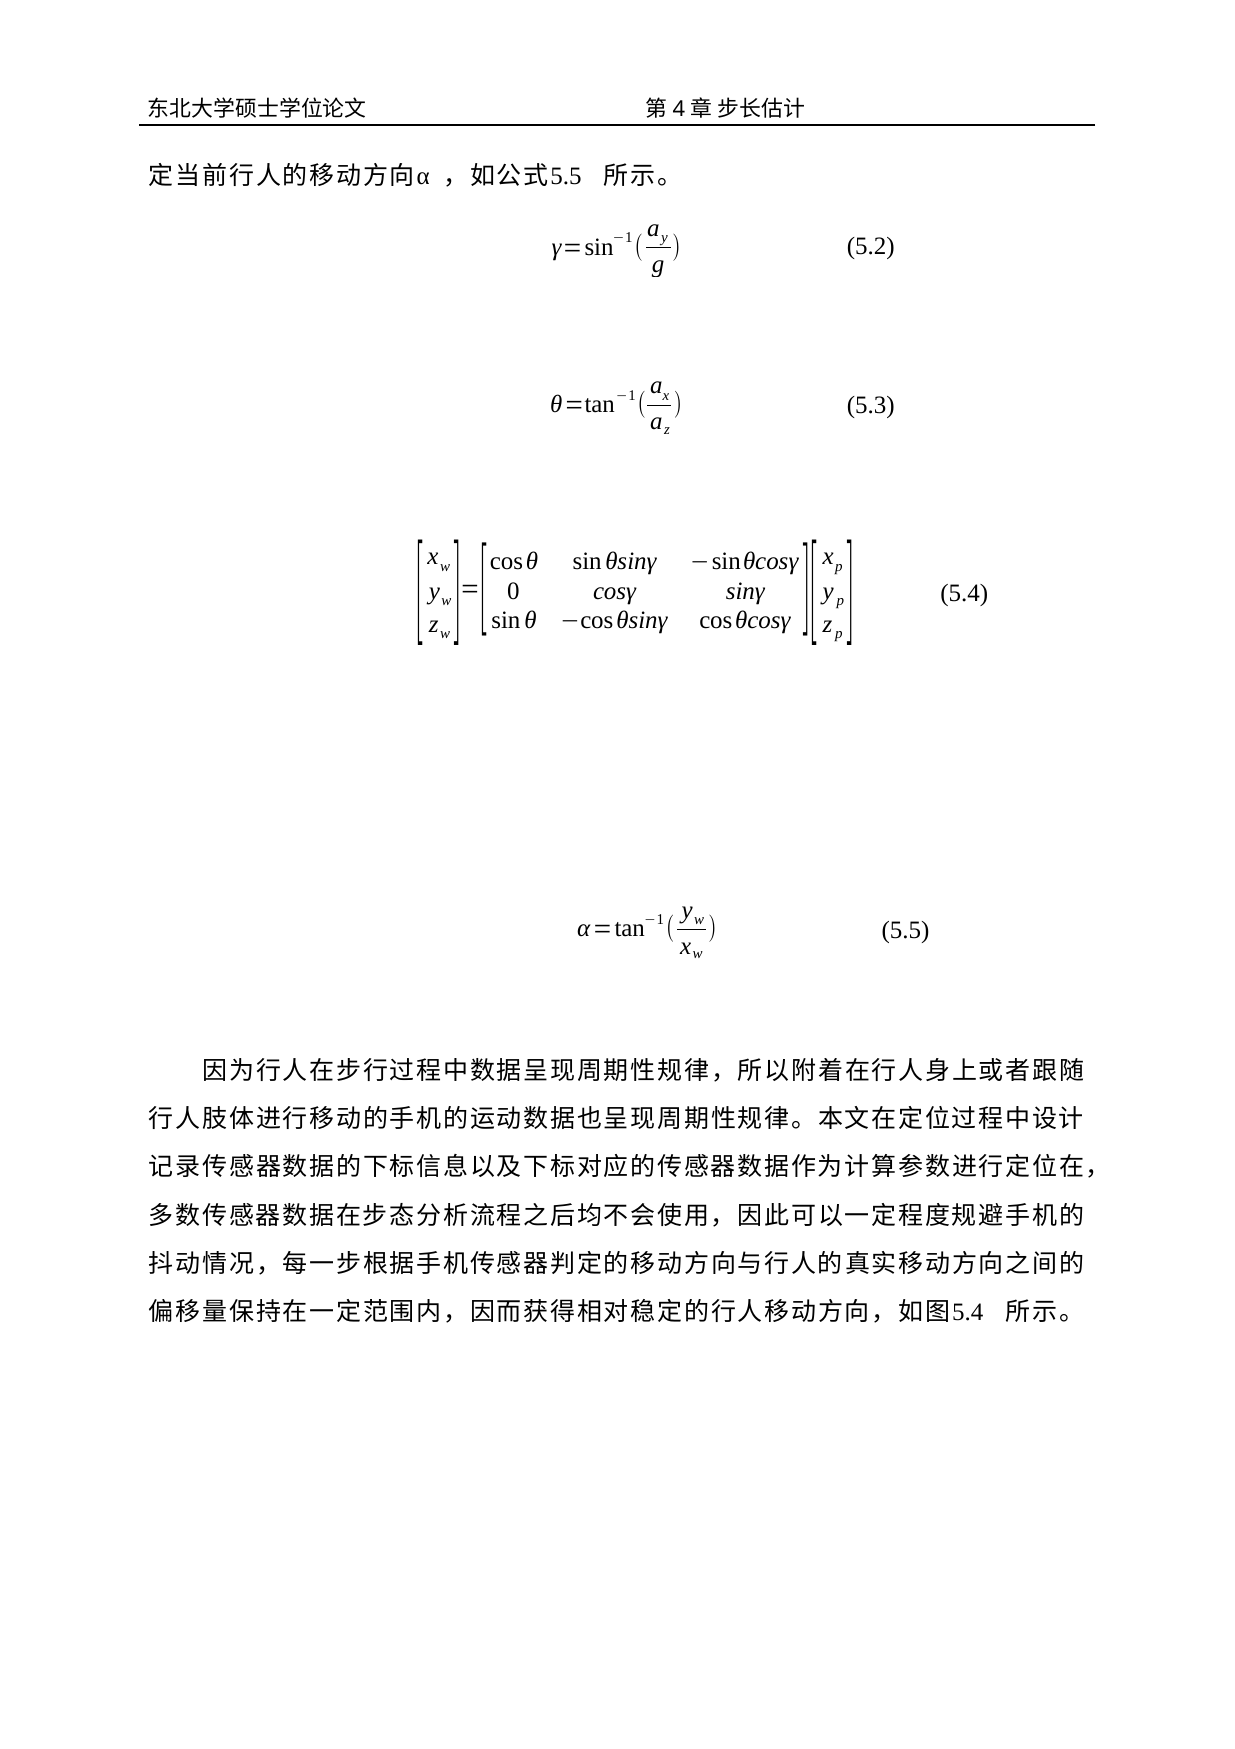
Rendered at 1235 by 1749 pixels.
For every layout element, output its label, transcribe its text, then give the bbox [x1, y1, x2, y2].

text (5.4) [149, 520, 1086, 665]
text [149, 149, 1086, 197]
text (5.2) [149, 197, 1086, 294]
text 因为行人在步行过程中数据呈现周期性规律，所以附着在行人身上或者跟随行人肢体进行移动的手机的运动数据也呈现周期性规律。本文在定位过程中设计记录传感器数据的下标信息以及下标对应的传感器数据作为计算参数进行定位在，多数传感器数据在步态分析流程之后均不会使用，因此可以一定程度规避手机的抖动情况，每一步根据手机传感器判定的移动方向与行人的真实移动方向之间的偏移量保持在一定范围内，因而获得相对稳定的行人移动方向，如图5.4所示。 [149, 1044, 1086, 1334]
text (5.3) [149, 357, 1086, 453]
text (5.5) [149, 881, 1086, 978]
